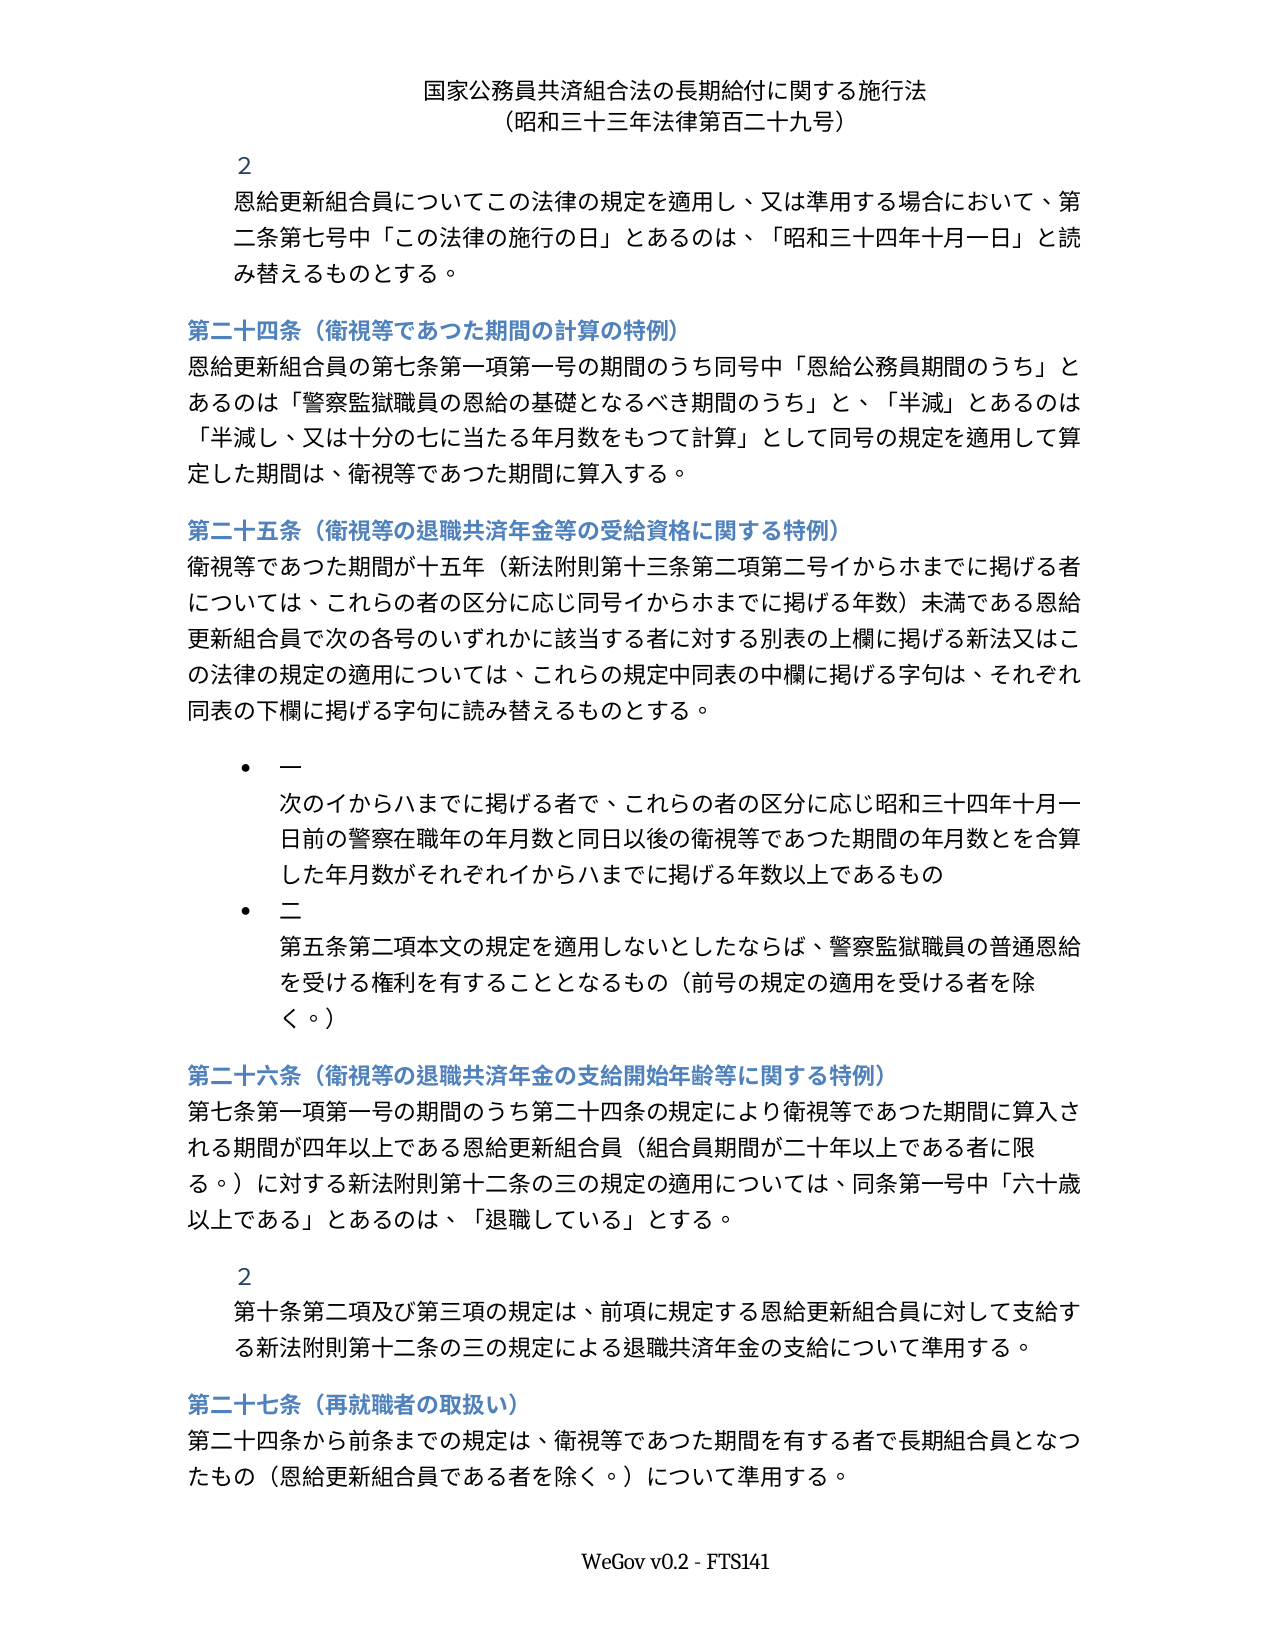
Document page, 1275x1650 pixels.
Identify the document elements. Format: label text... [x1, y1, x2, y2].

subtitle ２ [233, 150, 1087, 181]
text 衛視等であつた期間が十五年（新法附則第十三条第二項第二号イからホまでに掲げる者については、これらの者の区分に応じ同号イからホまでに掲げる年数）未満である恩給更新組合員で次の各号のいずれかに該当する者に対する別表の上欄に掲げる新法又はこの法律の規定の適用については、これらの規定中同表の中欄に掲げる字句は、それぞれ同表の下欄に掲げる字句に読み替えるものとする。 [187, 551, 1087, 726]
text 恩給更新組合員の第七条第一項第一号の期間のうち同号中「恩給公務員期間のうち」とあるのは「警察監獄職員の恩給の基礎となるべき期間のうち」と、「半減」とあるのは「半減し、又は十分の七に当たる年月数をもつて計算」として同号の規定を適用して算定した期間は、衛視等であつた期間に算入する。 [187, 351, 1087, 489]
subtitle ２ [233, 1260, 1087, 1292]
list 一 次のイからハまでに掲げる者で、これらの者の区分に応じ昭和三十四年十月一日前の警察在職年の年月数と同日以後の衛視等であつた期間の年月数とを合算した年月数がそれぞれイからハまでに掲げる年数以上であるもの [242, 752, 1087, 891]
text 第七条第一項第一号の期間のうち第二十四条の規定により衛視等であつた期間に算入される期間が四年以上である恩給更新組合員（組合員期間が二十年以上である者に限る。）に対する新法附則第十二条の三の規定の適用については、同条第一号中「六十歳以上である」とあるのは、「退職している」とする。 [187, 1096, 1087, 1235]
text 恩給更新組合員についてこの法律の規定を適用し、又は準用する場合において、第二条第七号中「この法律の施行の日」とあるのは、「昭和三十四年十月一日」と読み替えるものとする。 [233, 186, 1087, 289]
list 二 第五条第二項本文の規定を適用しないとしたならば、警察監獄職員の普通恩給を受ける権利を有することとなるもの（前号の規定の適用を受ける者を除く。） [242, 895, 1087, 1034]
text 第二十四条から前条までの規定は、衛視等であつた期間を有する者で長期組合員となつたもの（恩給更新組合員である者を除く。）について準用する。 [187, 1425, 1087, 1492]
subtitle 第二十五条（衛視等の退職共済年金等の受給資格に関する特例） [187, 515, 1087, 546]
subtitle 第二十四条（衛視等であつた期間の計算の特例） [187, 314, 1087, 346]
text 第十条第二項及び第三項の規定は、前項に規定する恩給更新組合員に対して支給する新法附則第十二条の三の規定による退職共済年金の支給について準用する。 [233, 1296, 1087, 1363]
subtitle 第二十七条（再就職者の取扱い） [187, 1389, 1087, 1420]
subtitle 第二十六条（衛視等の退職共済年金の支給開始年齢等に関する特例） [187, 1060, 1087, 1091]
